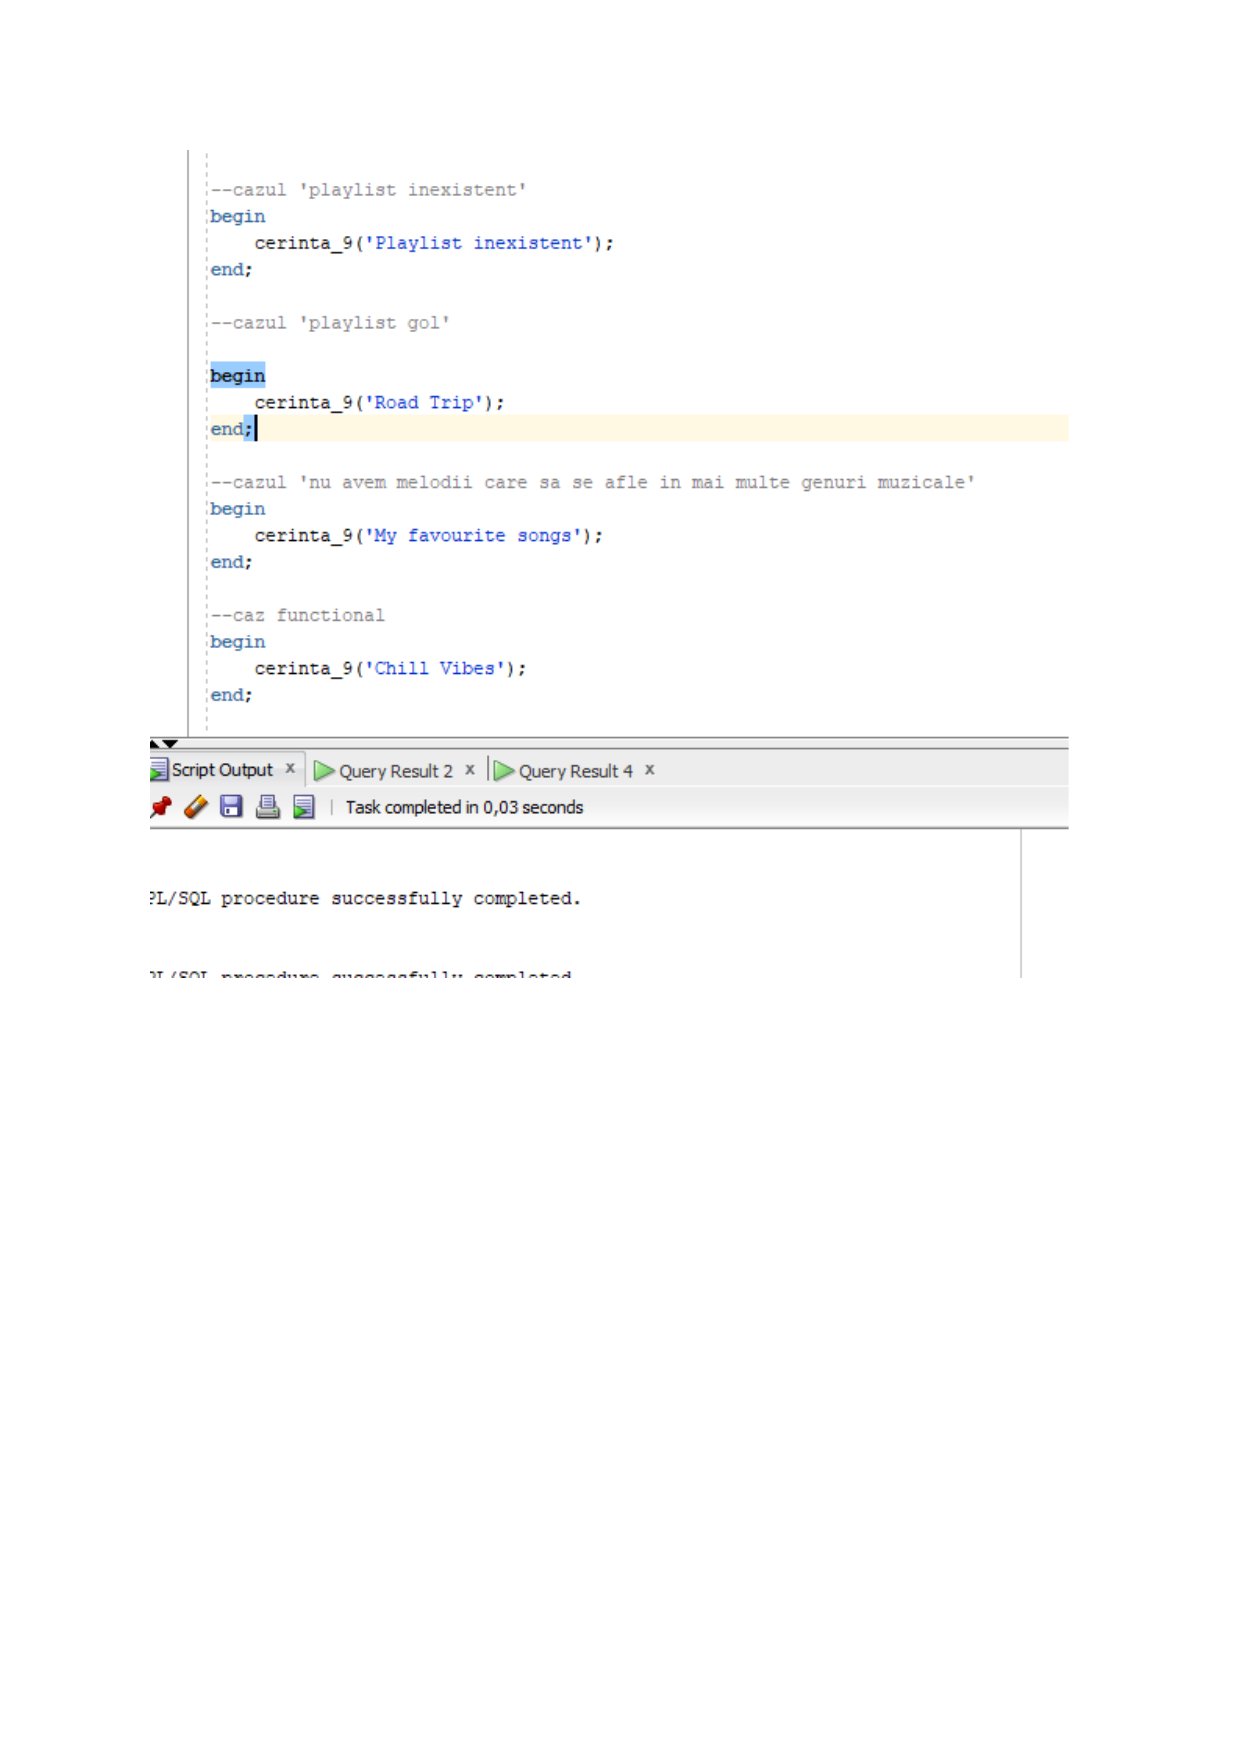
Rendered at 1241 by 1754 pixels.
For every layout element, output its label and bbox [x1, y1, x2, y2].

picture [150, 150, 1069, 978]
